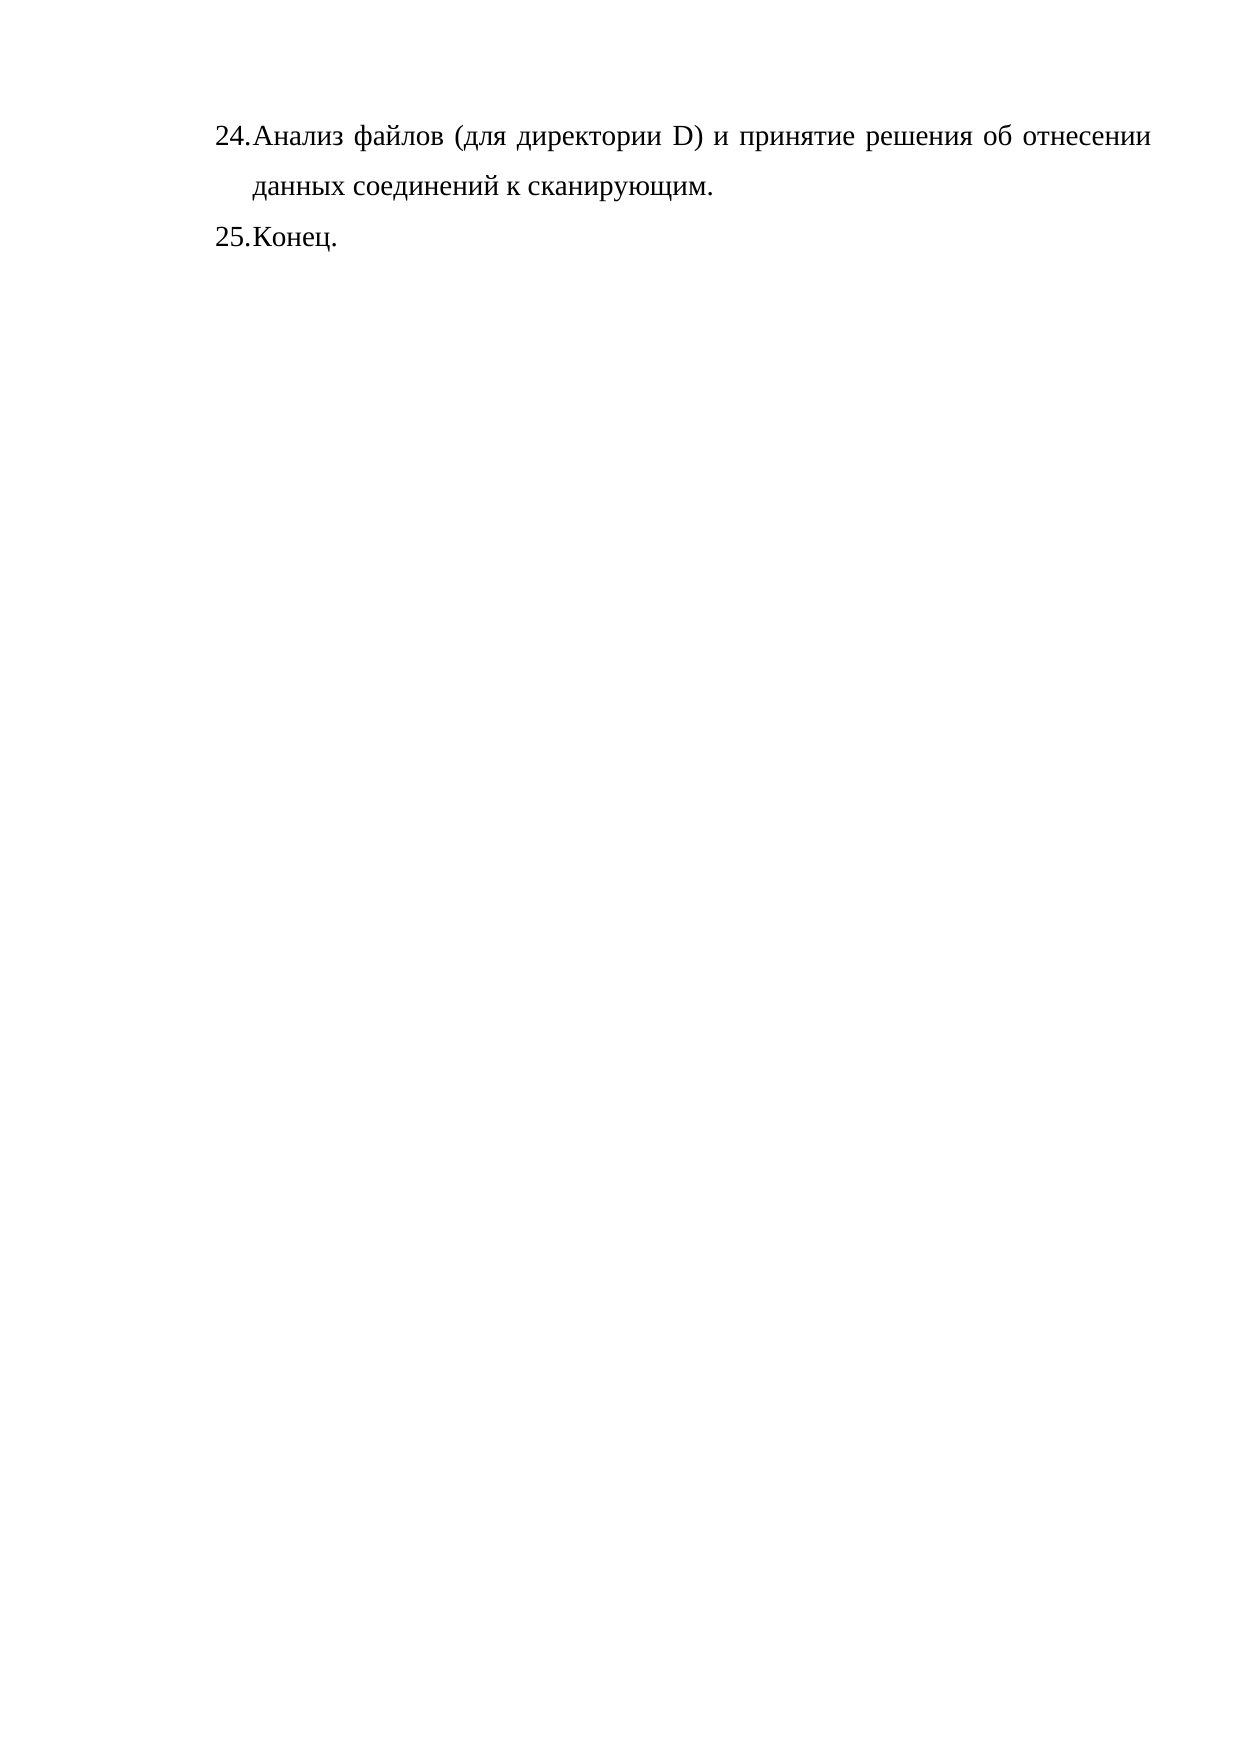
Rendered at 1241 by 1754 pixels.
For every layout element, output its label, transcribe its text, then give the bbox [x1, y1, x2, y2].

list Анализ файлов (для директории D) и принятие решения об отнесении данных соединений к сканирующим. [215, 118, 1152, 202]
list Конец. [215, 219, 1152, 252]
